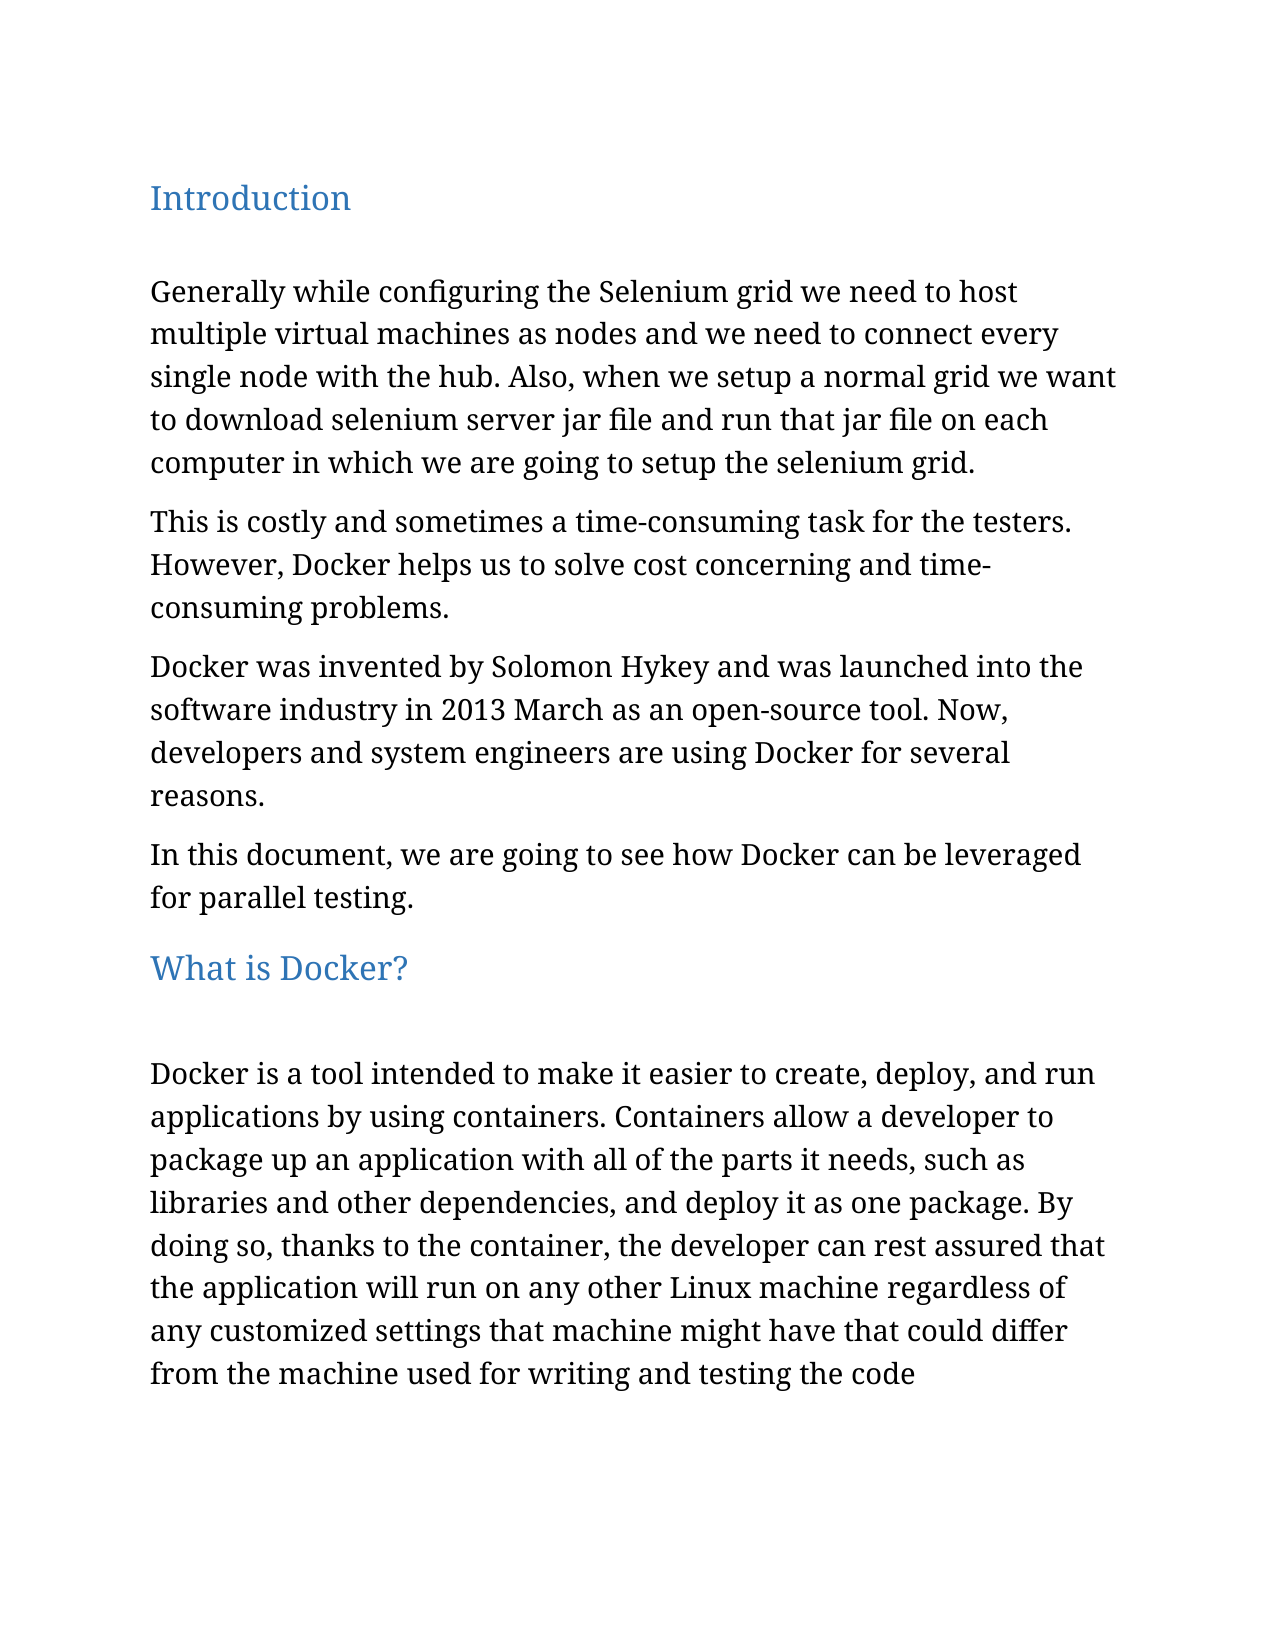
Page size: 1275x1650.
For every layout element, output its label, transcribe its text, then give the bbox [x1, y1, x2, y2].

text Docker is a tool intended to make it easier to create, deploy, and run applications by using containers. Containers allow a developer to package up an application with all of the parts it needs, such as libraries and other dependencies, and deploy it as one package. By doing so, thanks to the container, the developer can rest assured that the application will run on any other Linux machine regardless of any customized settings that machine might have that could differ from the machine used for writing and testing the code [150, 1054, 1125, 1393]
text Docker was invented by Solomon Hykey and was launched into the software industry in 2013 March as an open-source tool. Now, developers and system engineers are using Docker for several reasons. [150, 647, 1125, 815]
subtitle Introduction [150, 175, 1125, 220]
subtitle What is Docker? [150, 945, 1125, 991]
text Generally while configuring the Selenium grid we need to host multiple virtual machines as nodes and we need to connect every single node with the hub. Also, when we setup a normal grid we want to download selenium server jar file and run that jar file on each computer in which we are going to setup the selenium grid. [150, 271, 1125, 482]
text In this document, we are going to see how Docker can be leveraged for parallel testing. [150, 834, 1125, 917]
text This is costly and sometimes a time-consuming task for the testers. However, Docker helps us to solve cost concerning and time-consuming problems. [150, 502, 1125, 627]
